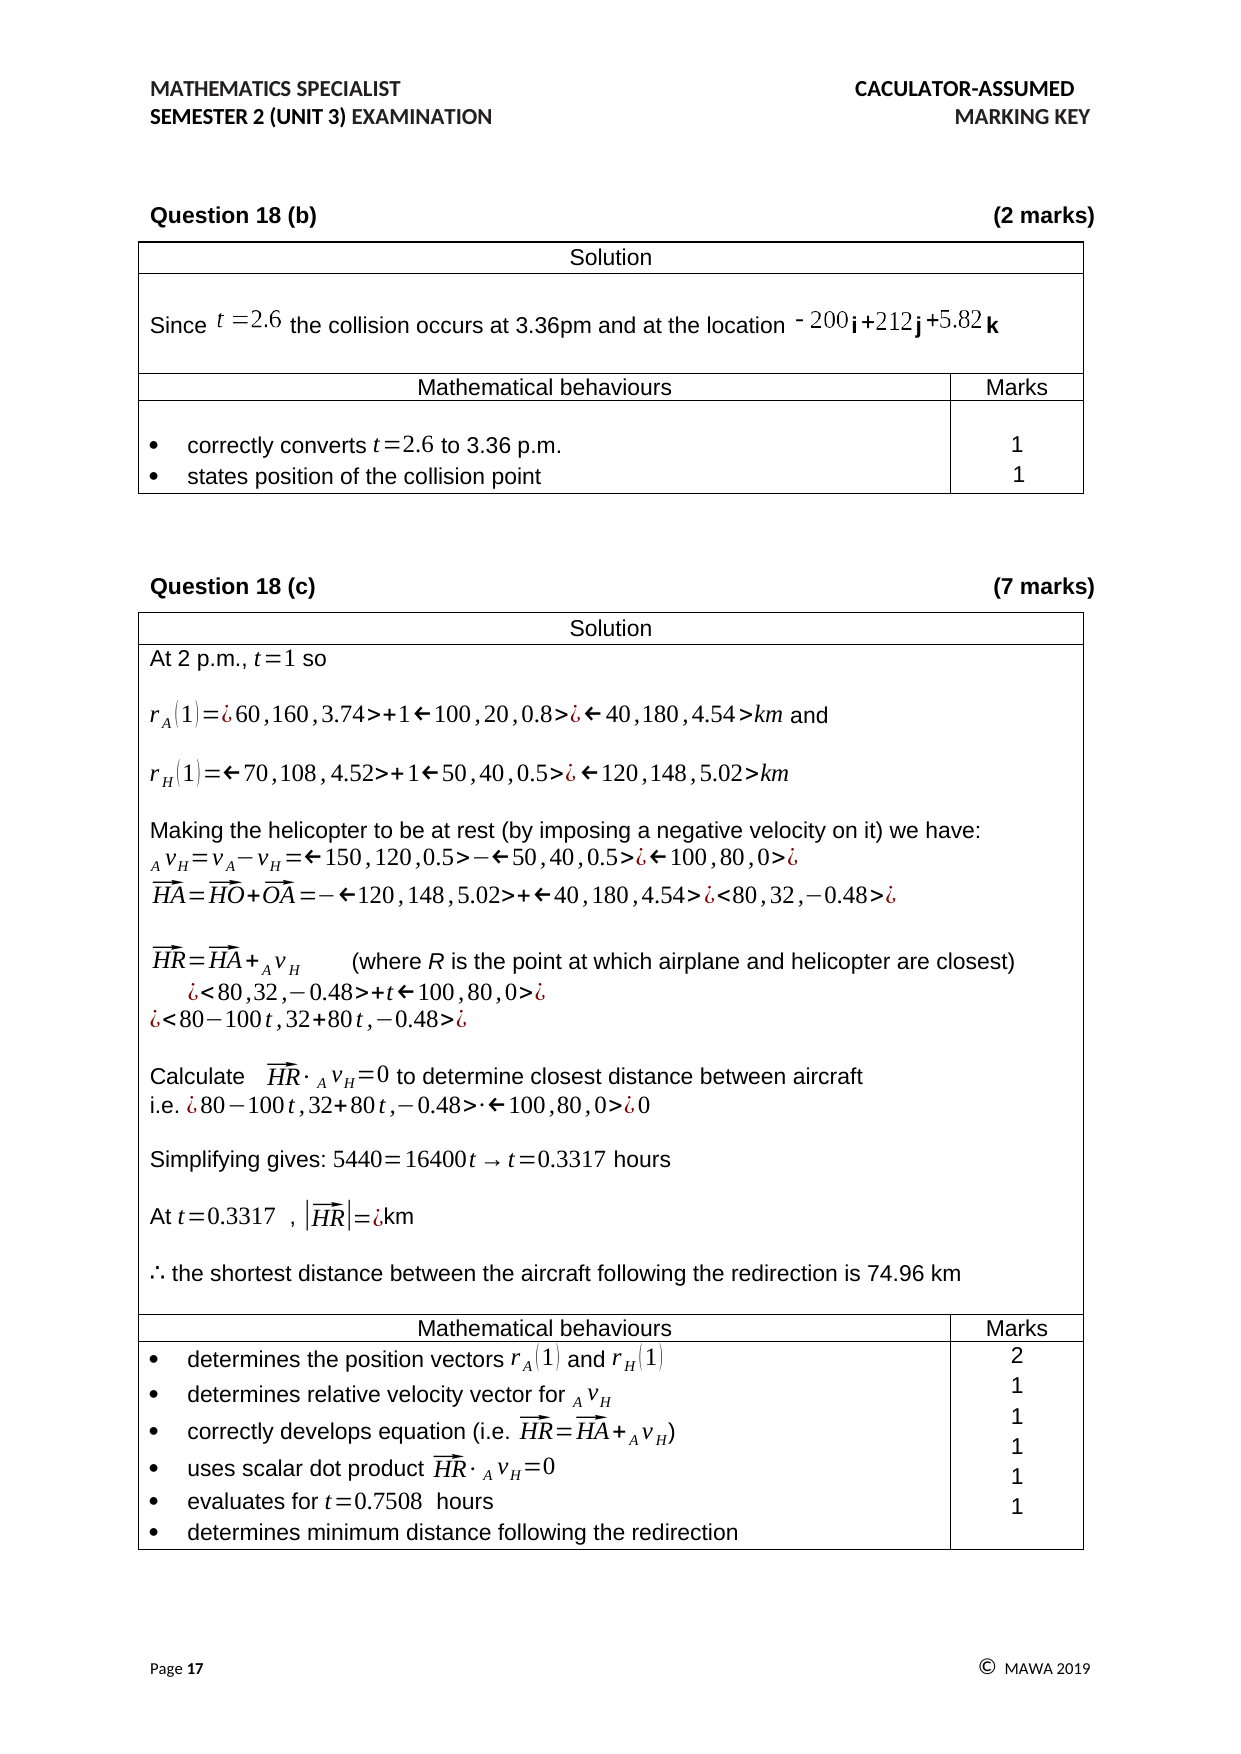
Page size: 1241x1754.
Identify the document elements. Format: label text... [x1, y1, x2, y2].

table_cell At 2 p.m., so and Making the helicopter to be at rest (by imposing a negative velocity on it) we have: (where R is the point at which airplane and helicopter are closest) Calculate to determine closest distance between aircraft i.e. Simplifying gives: hours At , km the shortest distance between the aircraft following the redirection is 74.96 km [139, 645, 1083, 1314]
text Question 18 (c) (7 marks) [150, 573, 1122, 599]
table_header Solution [139, 243, 1083, 273]
table_cell determines the position vectors and determines relative velocity vector for correctly develops equation (i.e. ) uses scalar dot product evaluates for hours determines minimum distance following the redirection [139, 1342, 950, 1549]
table_cell Marks [951, 1315, 1083, 1341]
table_cell Mathematical behaviours [139, 374, 950, 400]
table_cell Marks [951, 374, 1083, 400]
table_cell Mathematical behaviours [139, 1315, 950, 1341]
table_cell 2 1 1 1 1 1 [951, 1342, 1083, 1549]
table_cell correctly converts to 3.36 p.m. states position of the collision point [139, 401, 950, 493]
text Question 18 (b) (2 marks) [150, 202, 1122, 228]
table_cell Since the collision occurs at 3.36pm and at the location ijk [139, 274, 1083, 372]
table_header Solution [139, 613, 1083, 643]
table_cell 1 1 [951, 401, 1083, 493]
